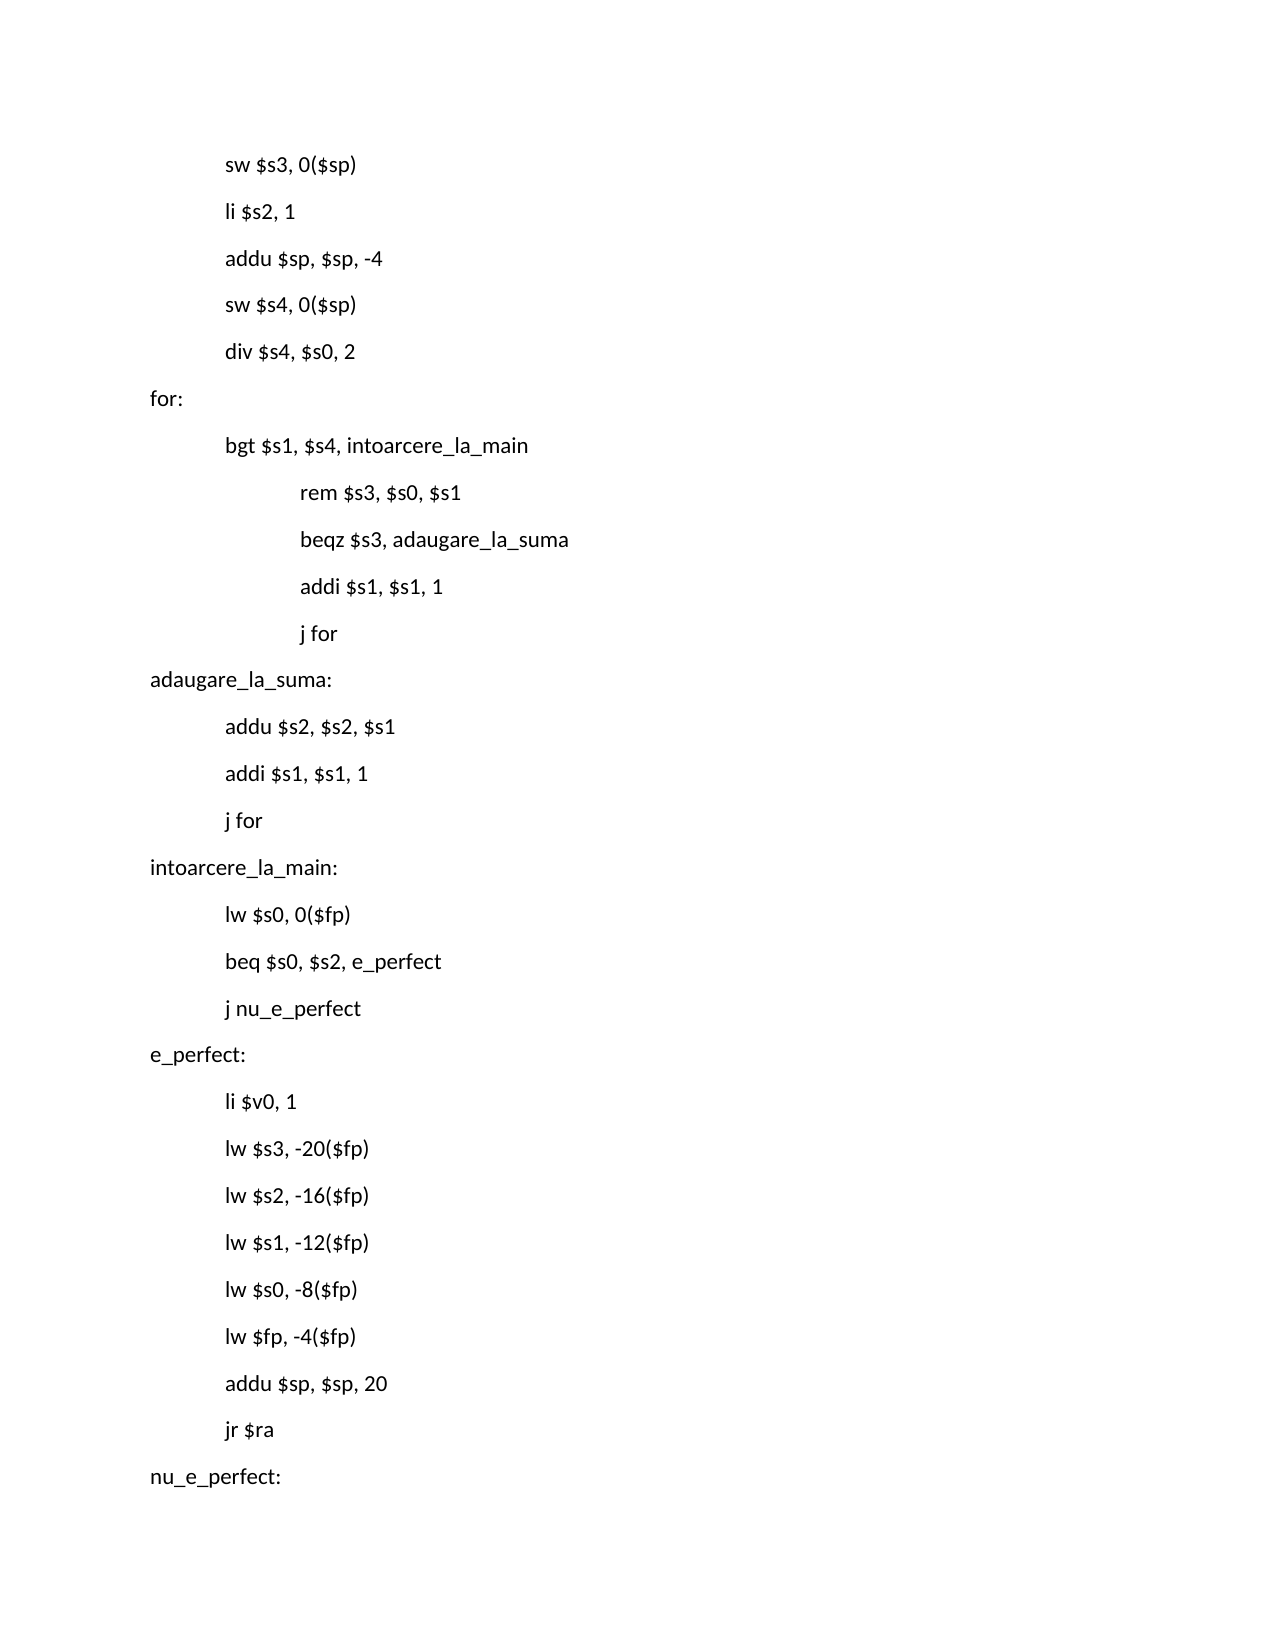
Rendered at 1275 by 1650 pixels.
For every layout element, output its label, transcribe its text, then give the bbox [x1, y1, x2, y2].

text li $v0, 1 [150, 1087, 1125, 1116]
text beq $s0, $s2, e_perfect [150, 947, 1125, 975]
text e_perfect: [150, 1041, 1125, 1069]
text addi $s1, $s1, 1 [150, 759, 1125, 787]
text lw $s1, -12($fp) [150, 1228, 1125, 1256]
text lw $s0, -8($fp) [150, 1275, 1125, 1303]
text j for [150, 619, 1125, 647]
text lw $fp, -4($fp) [150, 1322, 1125, 1350]
text bgt $s1, $s4, intoarcere_la_main [150, 431, 1125, 459]
text intoarcere_la_main: [150, 853, 1125, 881]
text lw $s2, -16($fp) [150, 1181, 1125, 1209]
text addu $s2, $s2, $s1 [150, 712, 1125, 741]
text rem $s3, $s0, $s1 [150, 478, 1125, 506]
text for: [150, 384, 1125, 412]
text beqz $s3, adaugare_la_suma [150, 525, 1125, 553]
text li $s2, 1 [150, 197, 1125, 225]
text j for [150, 806, 1125, 834]
text nu_e_perfect: [150, 1462, 1125, 1491]
text jr $ra [150, 1416, 1125, 1444]
text adaugare_la_suma: [150, 666, 1125, 694]
text addi $s1, $s1, 1 [150, 572, 1125, 600]
text lw $s3, -20($fp) [150, 1134, 1125, 1162]
text j nu_e_perfect [150, 994, 1125, 1022]
text addu $sp, $sp, 20 [150, 1369, 1125, 1397]
text div $s4, $s0, 2 [150, 337, 1125, 366]
text sw $s3, 0($sp) [150, 150, 1125, 178]
text lw $s0, 0($fp) [150, 900, 1125, 928]
text addu $sp, $sp, -4 [150, 244, 1125, 272]
text sw $s4, 0($sp) [150, 291, 1125, 319]
